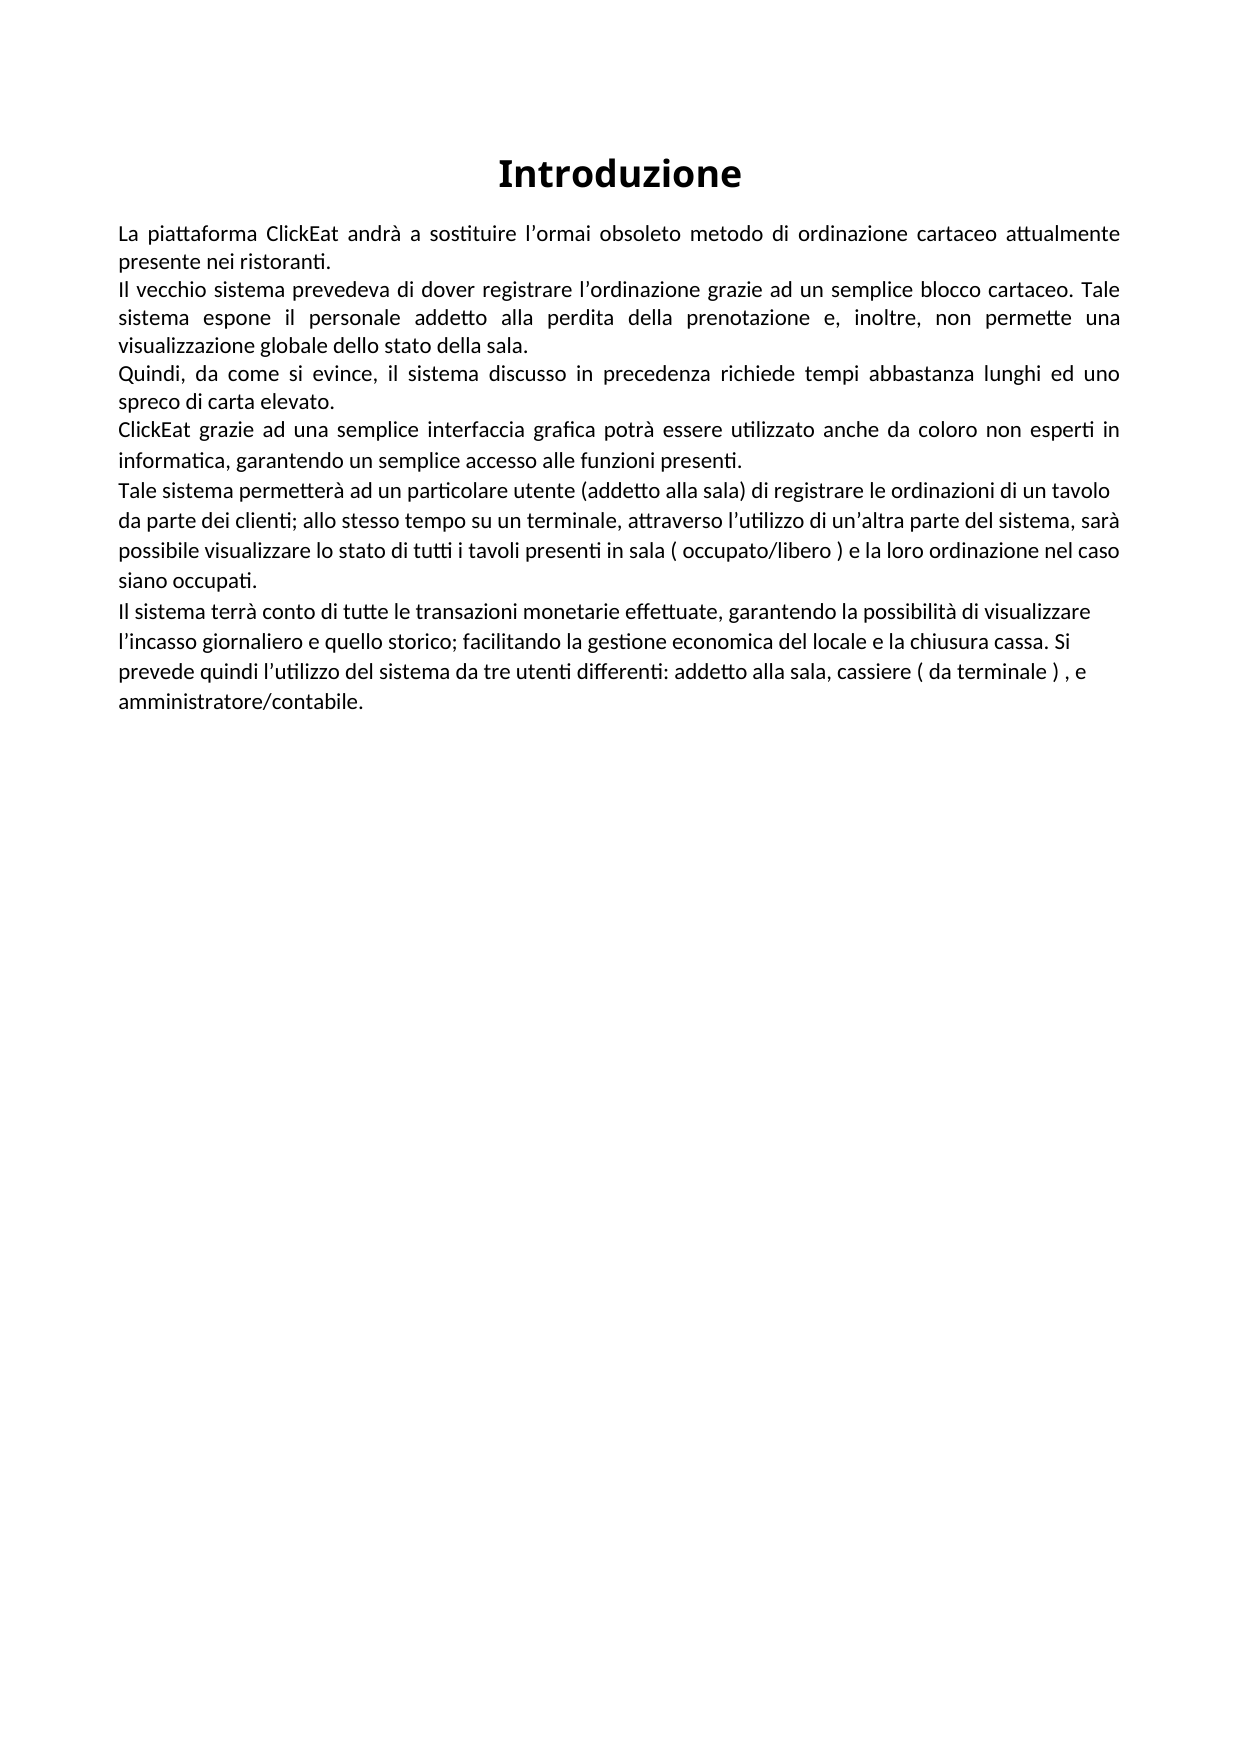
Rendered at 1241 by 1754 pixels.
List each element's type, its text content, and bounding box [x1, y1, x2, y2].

text La piattaforma ClickEat andrà a sostituire l’ormai obsoleto metodo di ordinazione cartaceo attualmente presente nei ristoranti. [118, 219, 1122, 275]
text Il sistema terrà conto di tutte le transazioni monetarie effettuate, garantendo la possibilità di visualizzare l’incasso giornaliero e quello storico; facilitando la gestione economica del locale e la chiusura cassa. Si prevede quindi l’utilizzo del sistema da tre utenti differenti: addetto alla sala, cassiere ( da terminale ) , e amministratore/contabile. [118, 597, 1122, 715]
text Quindi, da come si evince, il sistema discusso in precedenza richiede tempi abbastanza lunghi ed uno spreco di carta elevato. [118, 359, 1122, 416]
text Il vecchio sistema prevedeva di dover registrare l’ordinazione grazie ad un semplice blocco cartaceo. Tale sistema espone il personale addetto alla perdita della prenotazione e, inoltre, non permette una visualizzazione globale dello stato della sala. [118, 275, 1122, 359]
text Introduzione [118, 148, 1122, 199]
text ClickEat grazie ad una semplice interfaccia grafica potrà essere utilizzato anche da coloro non esperti in informatica, garantendo un semplice accesso alle funzioni presenti. [118, 416, 1122, 474]
text Tale sistema permetterà ad un particolare utente (addetto alla sala) di registrare le ordinazioni di un tavolo da parte dei clienti; allo stesso tempo su un terminale, attraverso l’utilizzo di un’altra parte del sistema, sarà possibile visualizzare lo stato di tutti i tavoli presenti in sala ( occupato/libero ) e la loro ordinazione nel caso siano occupati. [118, 476, 1122, 594]
